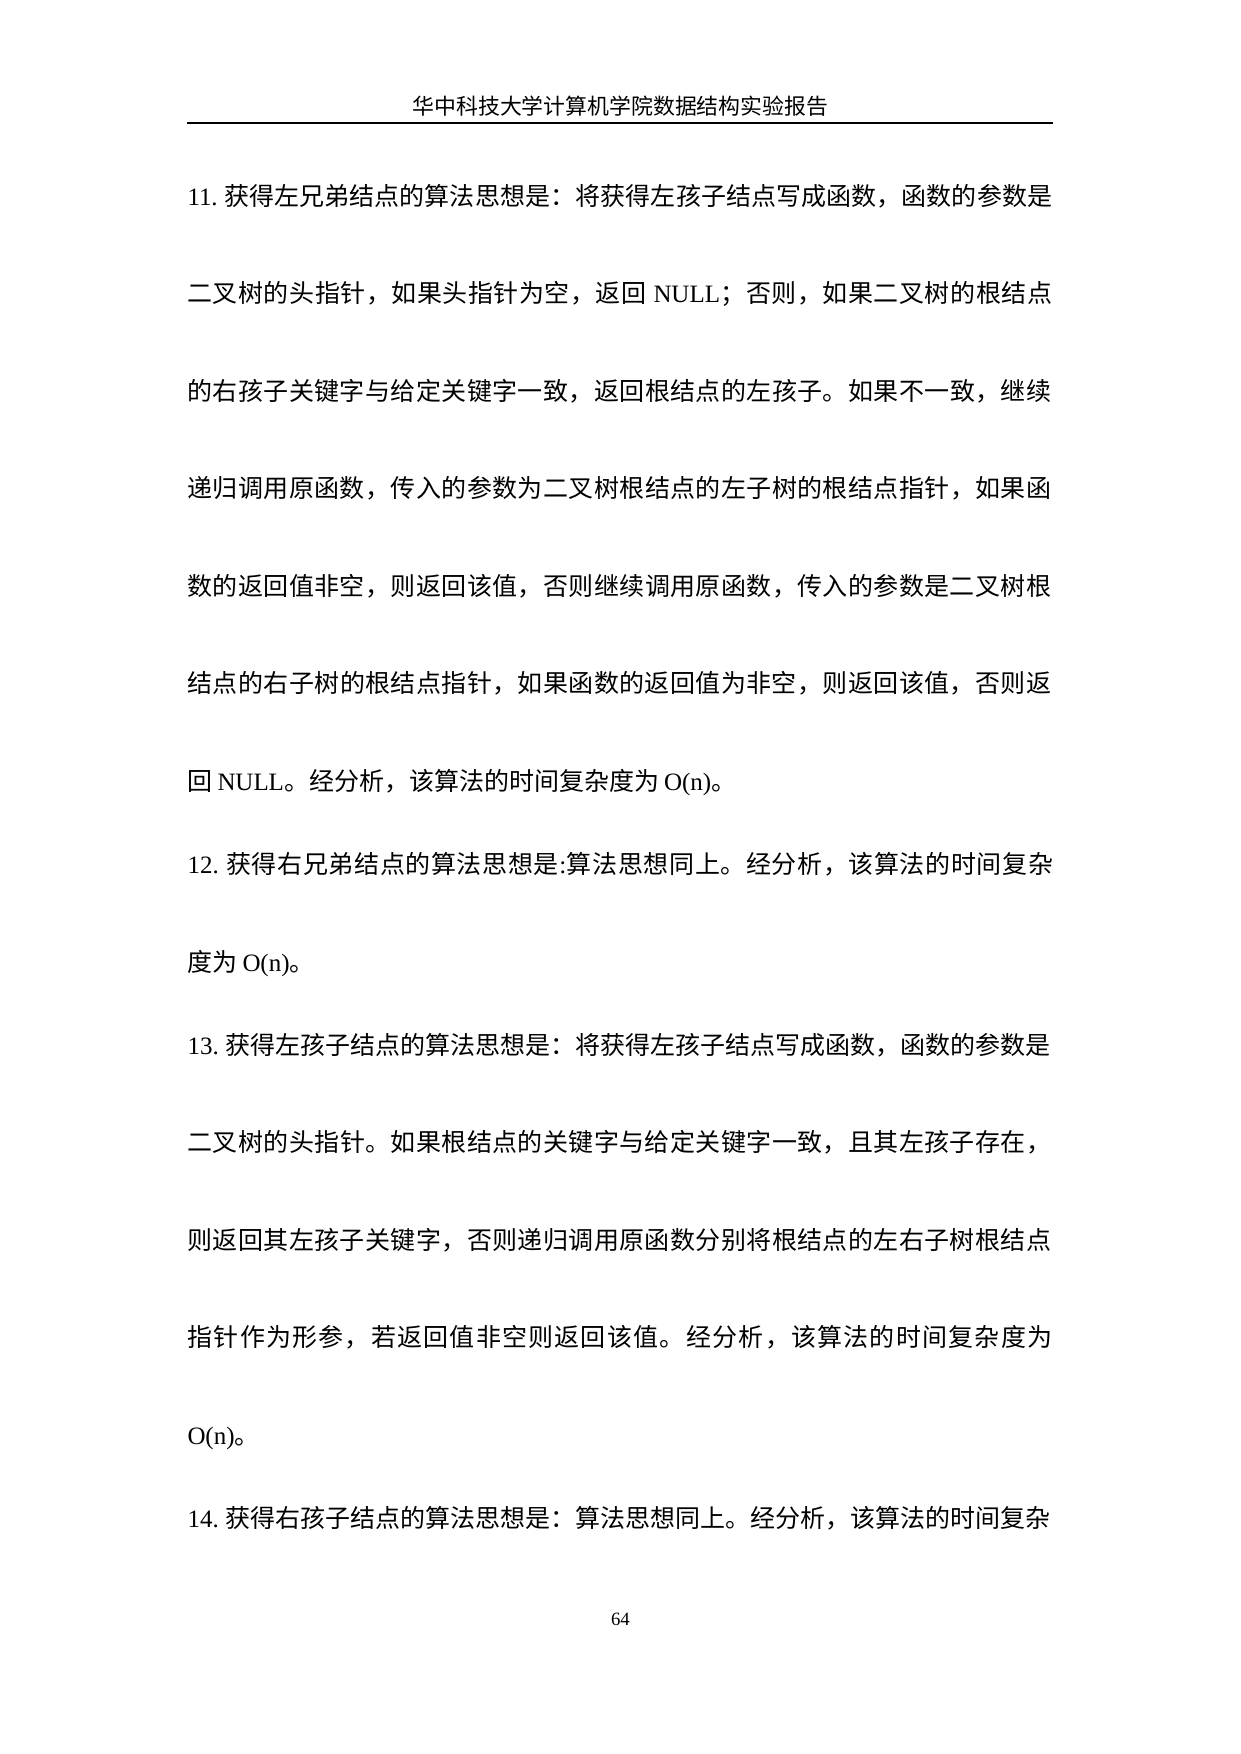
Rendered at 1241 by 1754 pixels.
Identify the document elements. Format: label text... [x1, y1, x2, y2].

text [187, 1484, 1053, 1549]
text 13. 获得左孩子结点的算法思想是：将获得左孩子结点写成函数，函数的参数是二叉树的头指针。如果根结点的关键字与给定关键字一致，且其左孩子存在，则返回其左孩子关键字，否则递归调用原函数分别将根结点的左右子树根结点指针作为形参，若返回值非空则返回该值。经分析，该算法的时间复杂度为O(n)。 [187, 1011, 1053, 1466]
text 11. 获得左兄弟结点的算法思想是：将获得左孩子结点写成函数，函数的参数是二叉树的头指针，如果头指针为空，返回NULL；否则，如果二叉树的根结点的右孩子关键字与给定关键字一致，返回根结点的左孩子。如果不一致，继续递归调用原函数，传入的参数为二叉树根结点的左子树的根结点指针，如果函数的返回值非空，则返回该值，否则继续调用原函数，传入的参数是二叉树根结点的右子树的根结点指针，如果函数的返回值为非空，则返回该值，否则返回NULL。经分析，该算法的时间复杂度为O(n)。 [187, 162, 1053, 812]
text 12. 获得右兄弟结点的算法思想是:算法思想同上。经分析，该算法的时间复杂度为O(n)。 [187, 830, 1053, 993]
